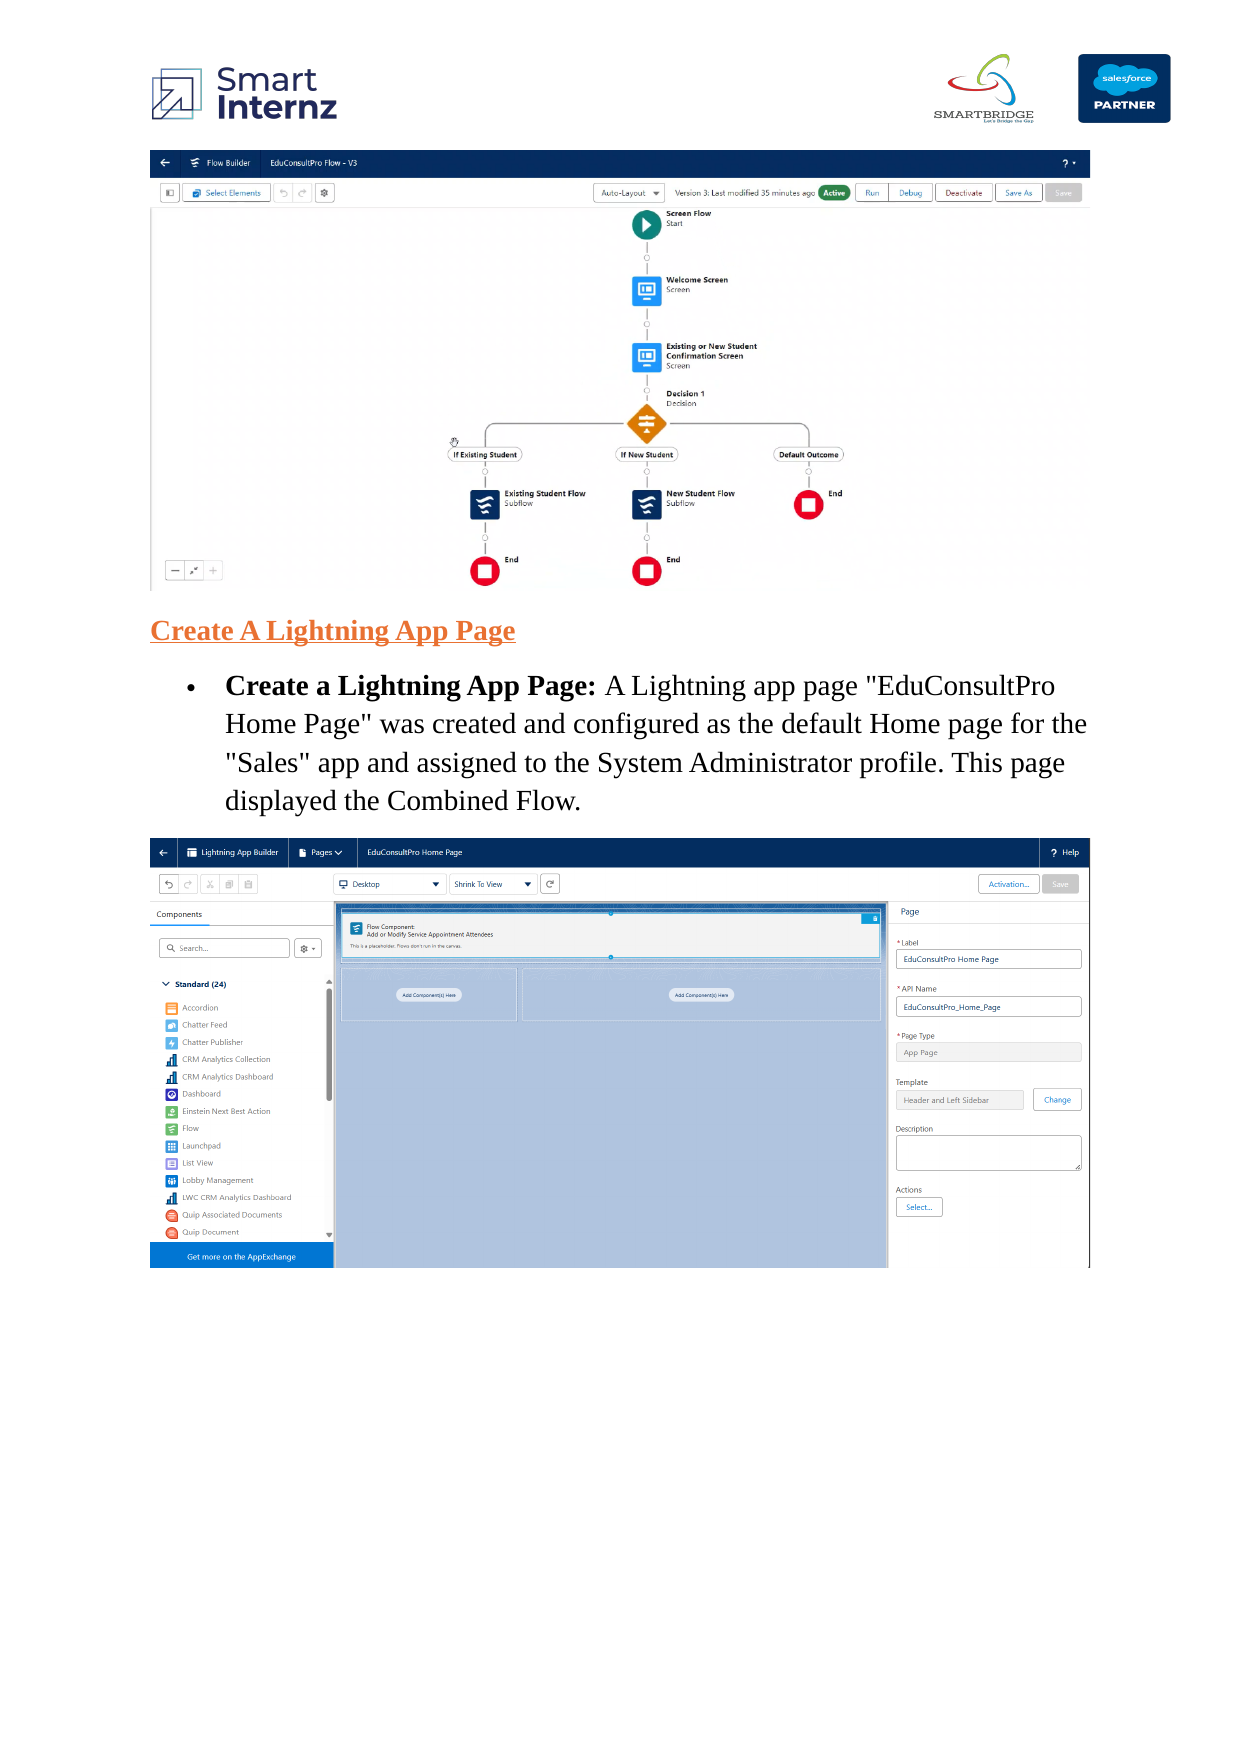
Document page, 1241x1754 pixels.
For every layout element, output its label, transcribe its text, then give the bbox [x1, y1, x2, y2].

picture [150, 65, 339, 121]
list Create a Lightning App Page: A Lightning app page "EduConsultPro Home Page" was created and configured as the default Home page for the "Sales" app and assigned to the System Administrator profile. This page displayed the Combined Flow. [187, 668, 1090, 817]
picture [933, 50, 1173, 126]
picture [150, 838, 1091, 1268]
picture [150, 150, 1091, 591]
text Create A Lightning App Page [150, 613, 1090, 646]
